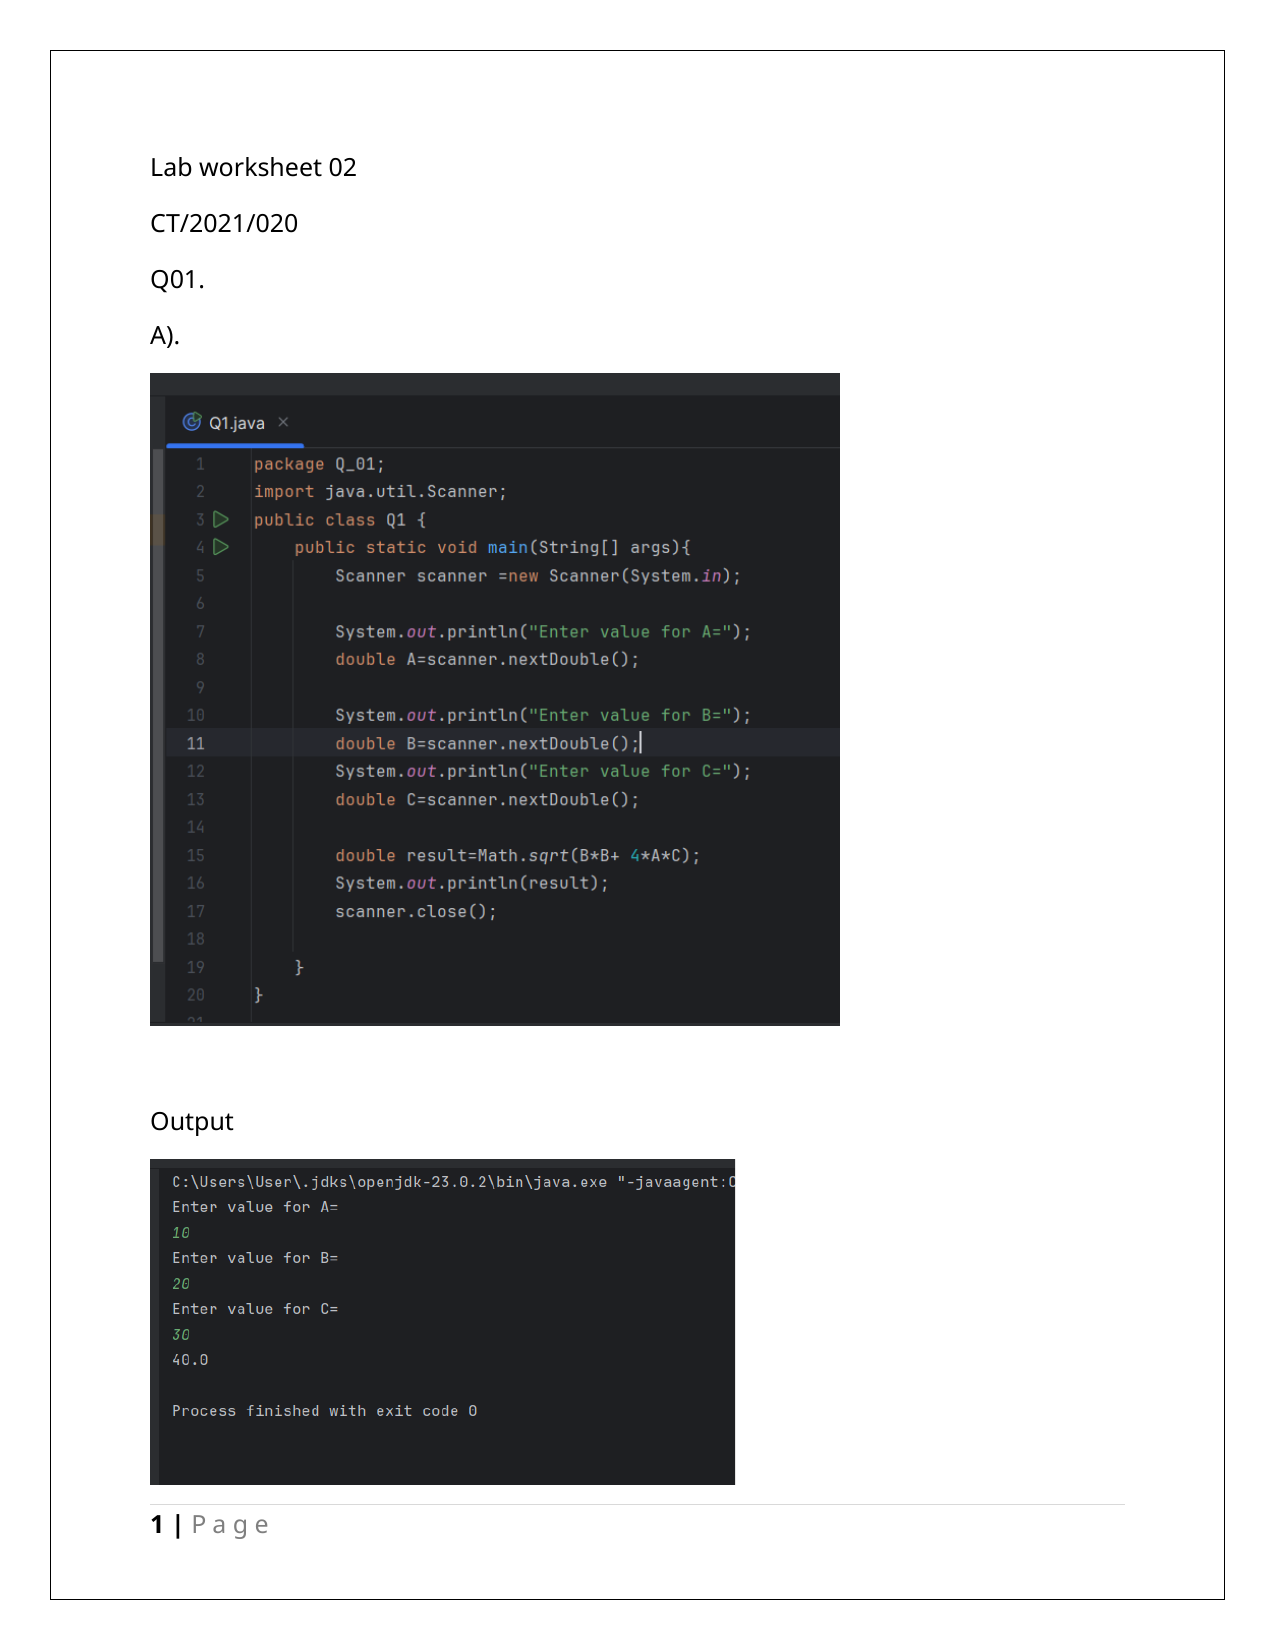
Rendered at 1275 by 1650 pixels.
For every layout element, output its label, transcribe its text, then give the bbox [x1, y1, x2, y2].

text Lab worksheet 02 [150, 150, 1125, 184]
text CT/2021/020 [150, 206, 1125, 240]
picture [150, 1159, 736, 1485]
text A). [150, 317, 1125, 352]
text Q01. [150, 262, 1125, 296]
picture [150, 373, 840, 1026]
text Output [150, 1103, 1125, 1137]
